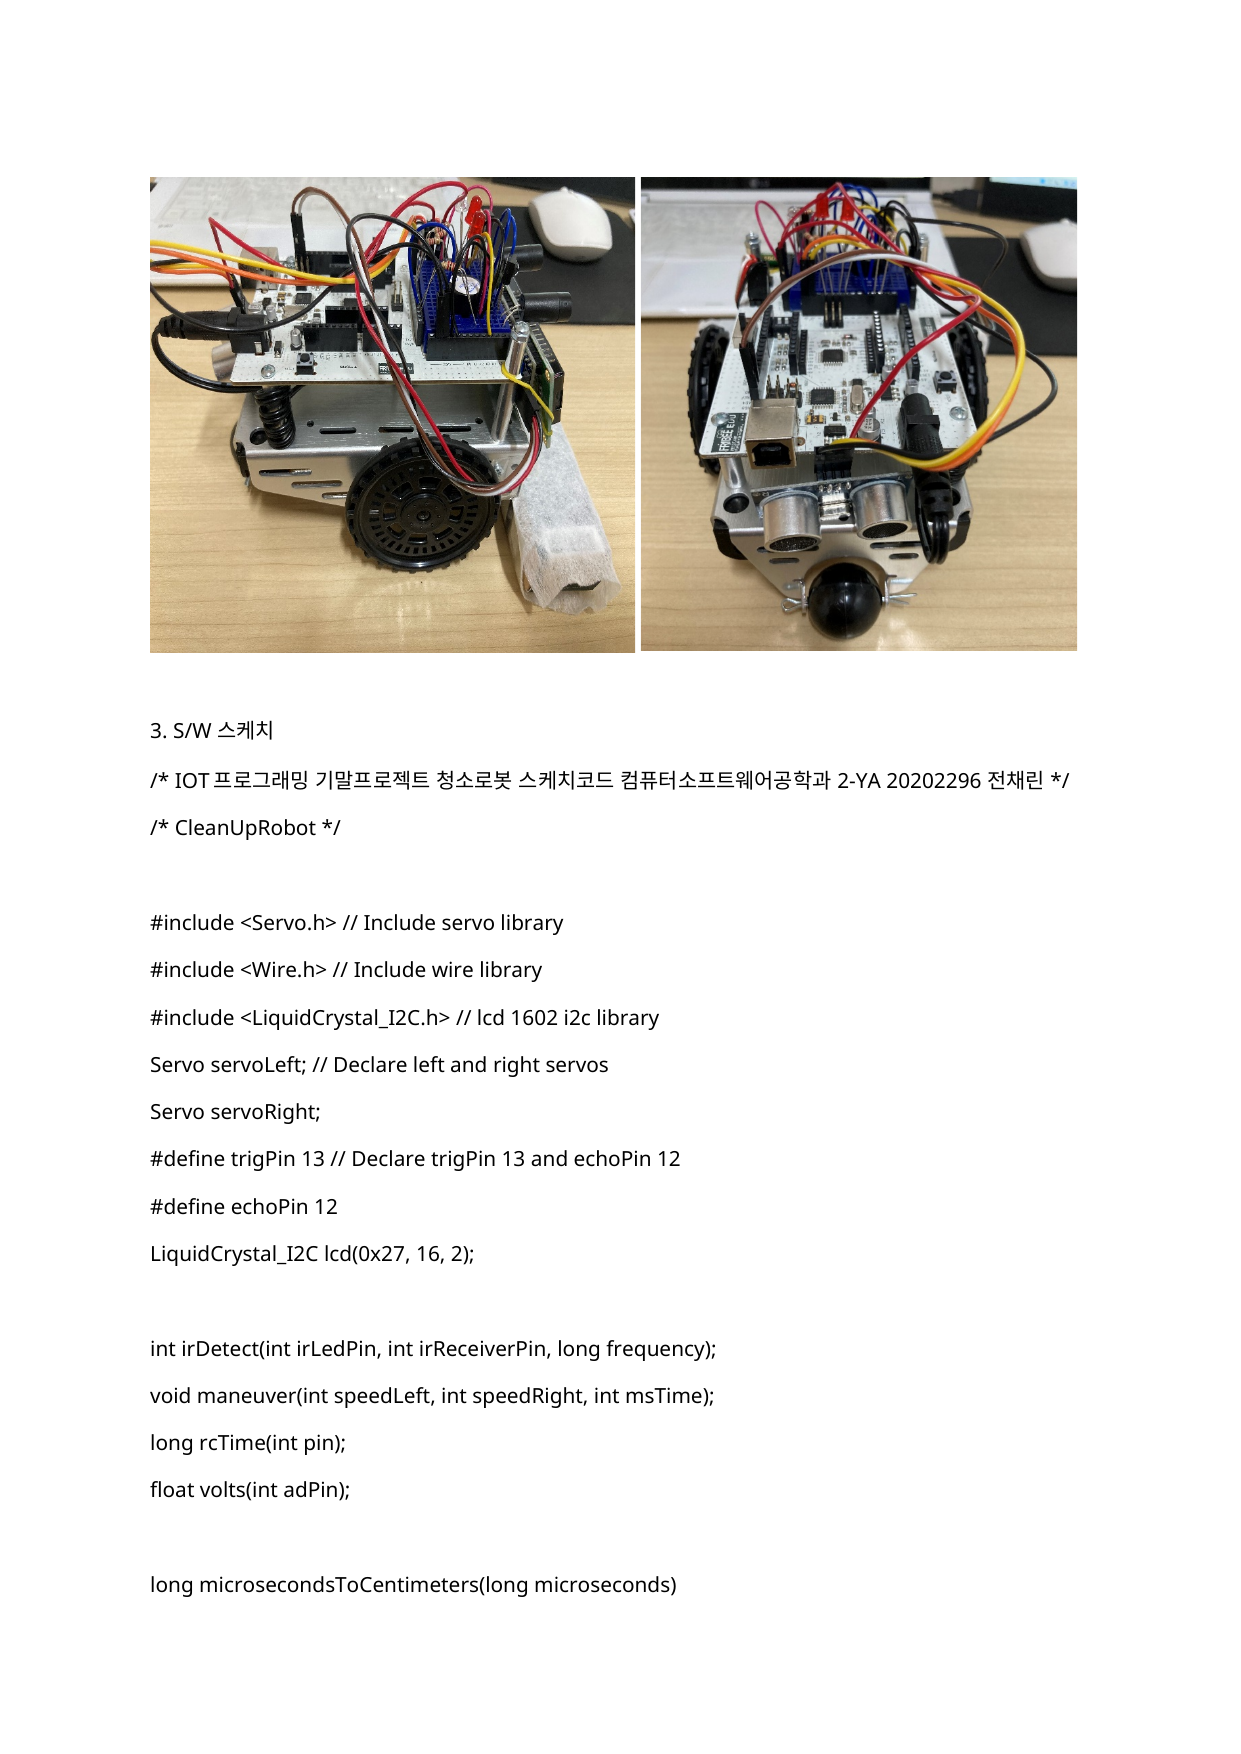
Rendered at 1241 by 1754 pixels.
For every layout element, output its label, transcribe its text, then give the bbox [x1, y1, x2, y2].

text int irDetect(int irLedPin, int irReceiverPin, long frequency); [150, 1334, 1090, 1362]
text 3. S/W 스케치 [150, 715, 1090, 745]
text Servo servoRight; [150, 1097, 1090, 1126]
text long rcTime(int pin); [150, 1428, 1090, 1457]
text long microsecondsToCentimeters(long microseconds) [150, 1570, 1090, 1599]
text void maneuver(int speedLeft, int speedRight, int msTime); [150, 1381, 1090, 1409]
picture [641, 177, 1078, 651]
text #include <Wire.h> // Include wire library [150, 955, 1090, 984]
text /* IOT프로그래밍 기말프로젝트 청소로봇 스케치코드 컴퓨터소프트웨어공학과 2-YA 20202296 전채린 */ [150, 764, 1090, 794]
text /* CleanUpRobot */ [150, 813, 1090, 842]
text #define echoPin 12 [150, 1192, 1090, 1220]
text #define trigPin 13 // Declare trigPin 13 and echoPin 12 [150, 1144, 1090, 1173]
text #include <LiquidCrystal_I2C.h> // lcd 1602 i2c library [150, 1003, 1090, 1031]
text Servo servoLeft; // Declare left and right servos [150, 1050, 1090, 1078]
text float volts(int adPin); [150, 1476, 1090, 1504]
text LiquidCrystal_I2C lcd(0x27, 16, 2); [150, 1239, 1090, 1268]
text #include <Servo.h> // Include servo library [150, 908, 1090, 937]
picture [150, 177, 636, 653]
